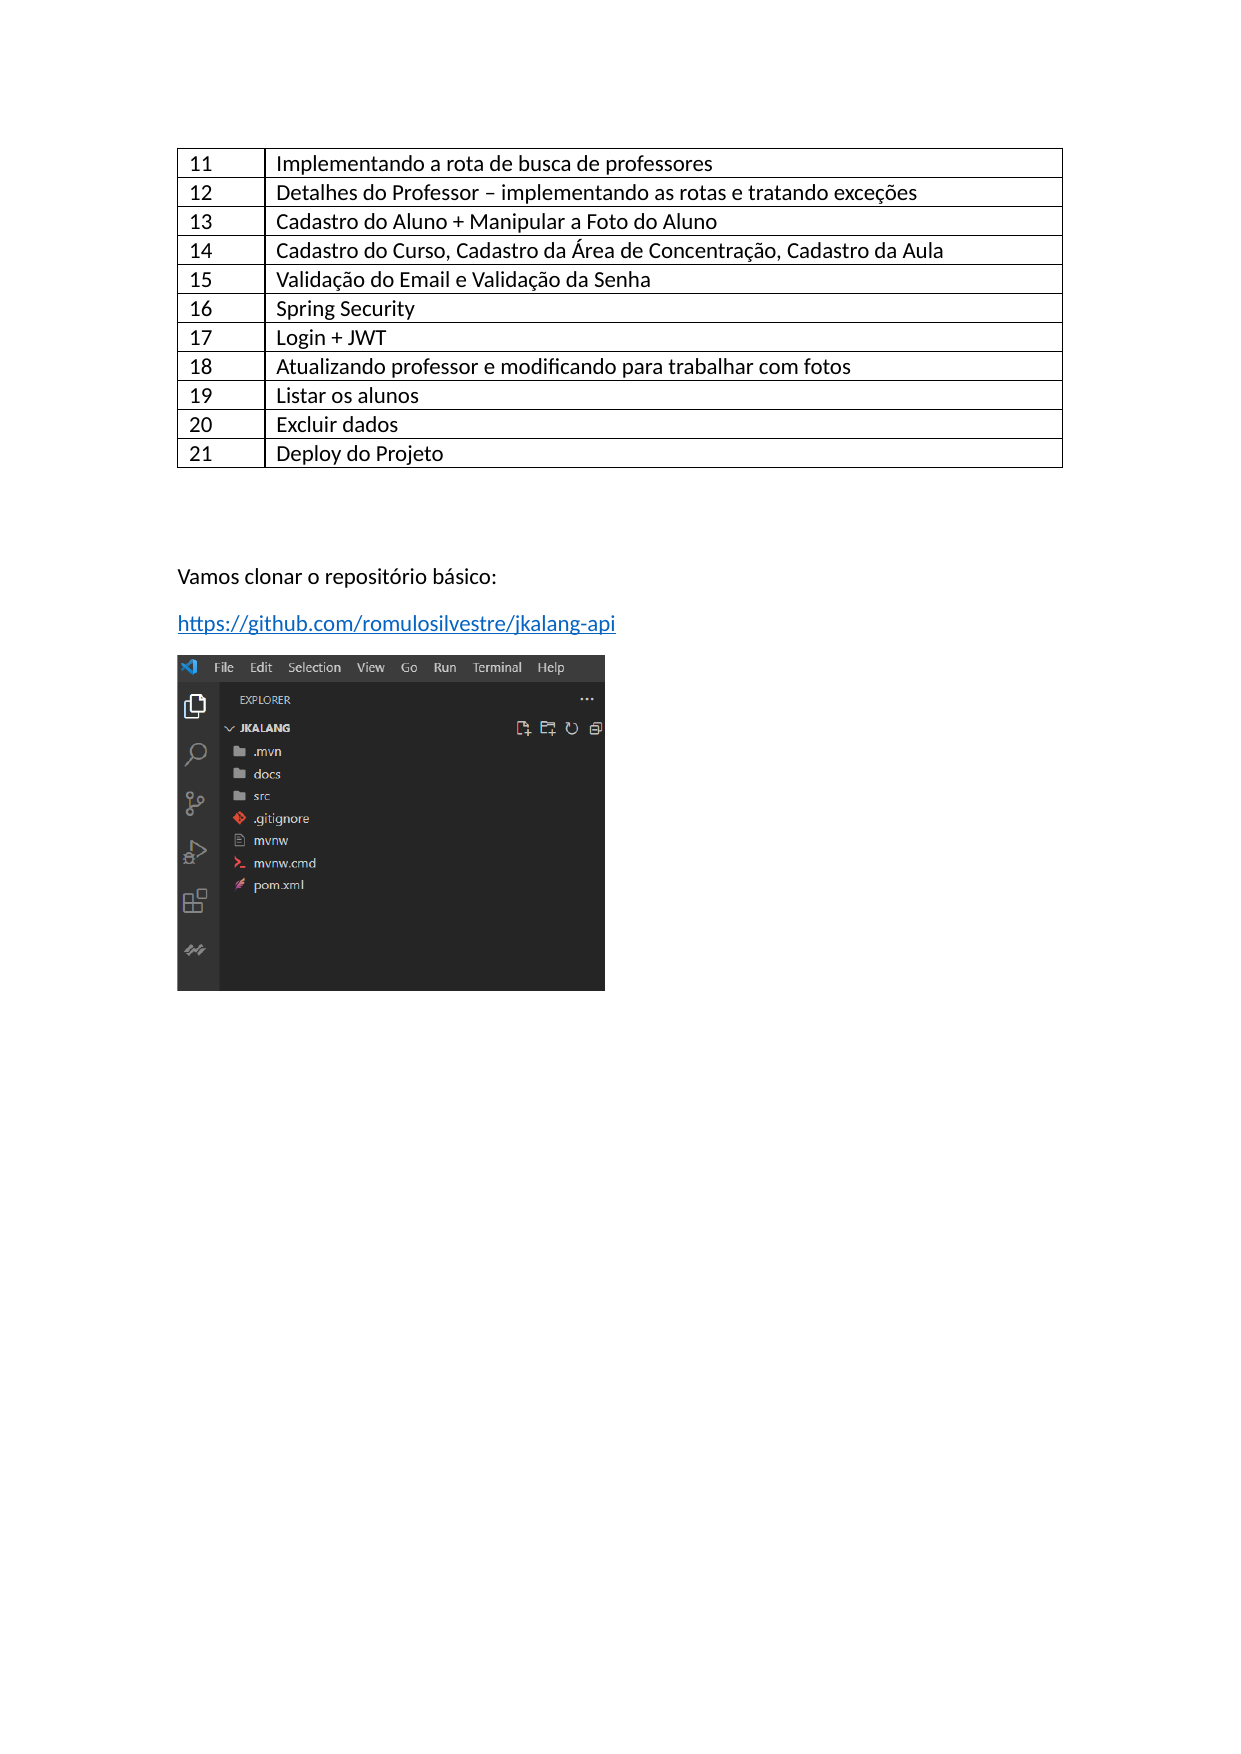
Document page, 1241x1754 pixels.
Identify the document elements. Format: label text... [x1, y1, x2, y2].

table_cell 20 [178, 410, 264, 438]
table_cell Atualizando professor e modificando para trabalhar com fotos [266, 352, 1062, 380]
table_cell 13 [178, 207, 264, 235]
table_cell Implementando a rota de busca de professores [266, 149, 1062, 177]
table_cell Spring Security [266, 294, 1062, 322]
table_cell 11 [178, 149, 264, 177]
table_cell Validação do Email e Validação da Senha [266, 265, 1062, 293]
table_cell 19 [178, 381, 264, 409]
table_cell Listar os alunos [266, 381, 1062, 409]
table_cell 18 [178, 352, 264, 380]
table_cell 16 [178, 294, 264, 322]
table_cell Excluir dados [266, 410, 1062, 438]
table_cell Login + JWT [266, 323, 1062, 351]
table_cell 14 [178, 236, 264, 264]
table_cell Detalhes do Professor – implementando as rotas e tratando exceções [266, 178, 1062, 206]
table_cell Cadastro do Curso, Cadastro da Área de Concentração, Cadastro da Aula [266, 236, 1062, 264]
table_cell 12 [178, 178, 264, 206]
text https://github.com/romulosilvestre/jkalang-api [177, 609, 1063, 637]
text Vamos clonar o repositório básico: [177, 562, 1063, 590]
picture [177, 655, 605, 991]
table_cell 21 [178, 439, 264, 467]
table_cell 15 [178, 265, 264, 293]
table_cell 17 [178, 323, 264, 351]
table_cell Cadastro do Aluno + Manipular a Foto do Aluno [266, 207, 1062, 235]
table_cell Deploy do Projeto [266, 439, 1062, 467]
